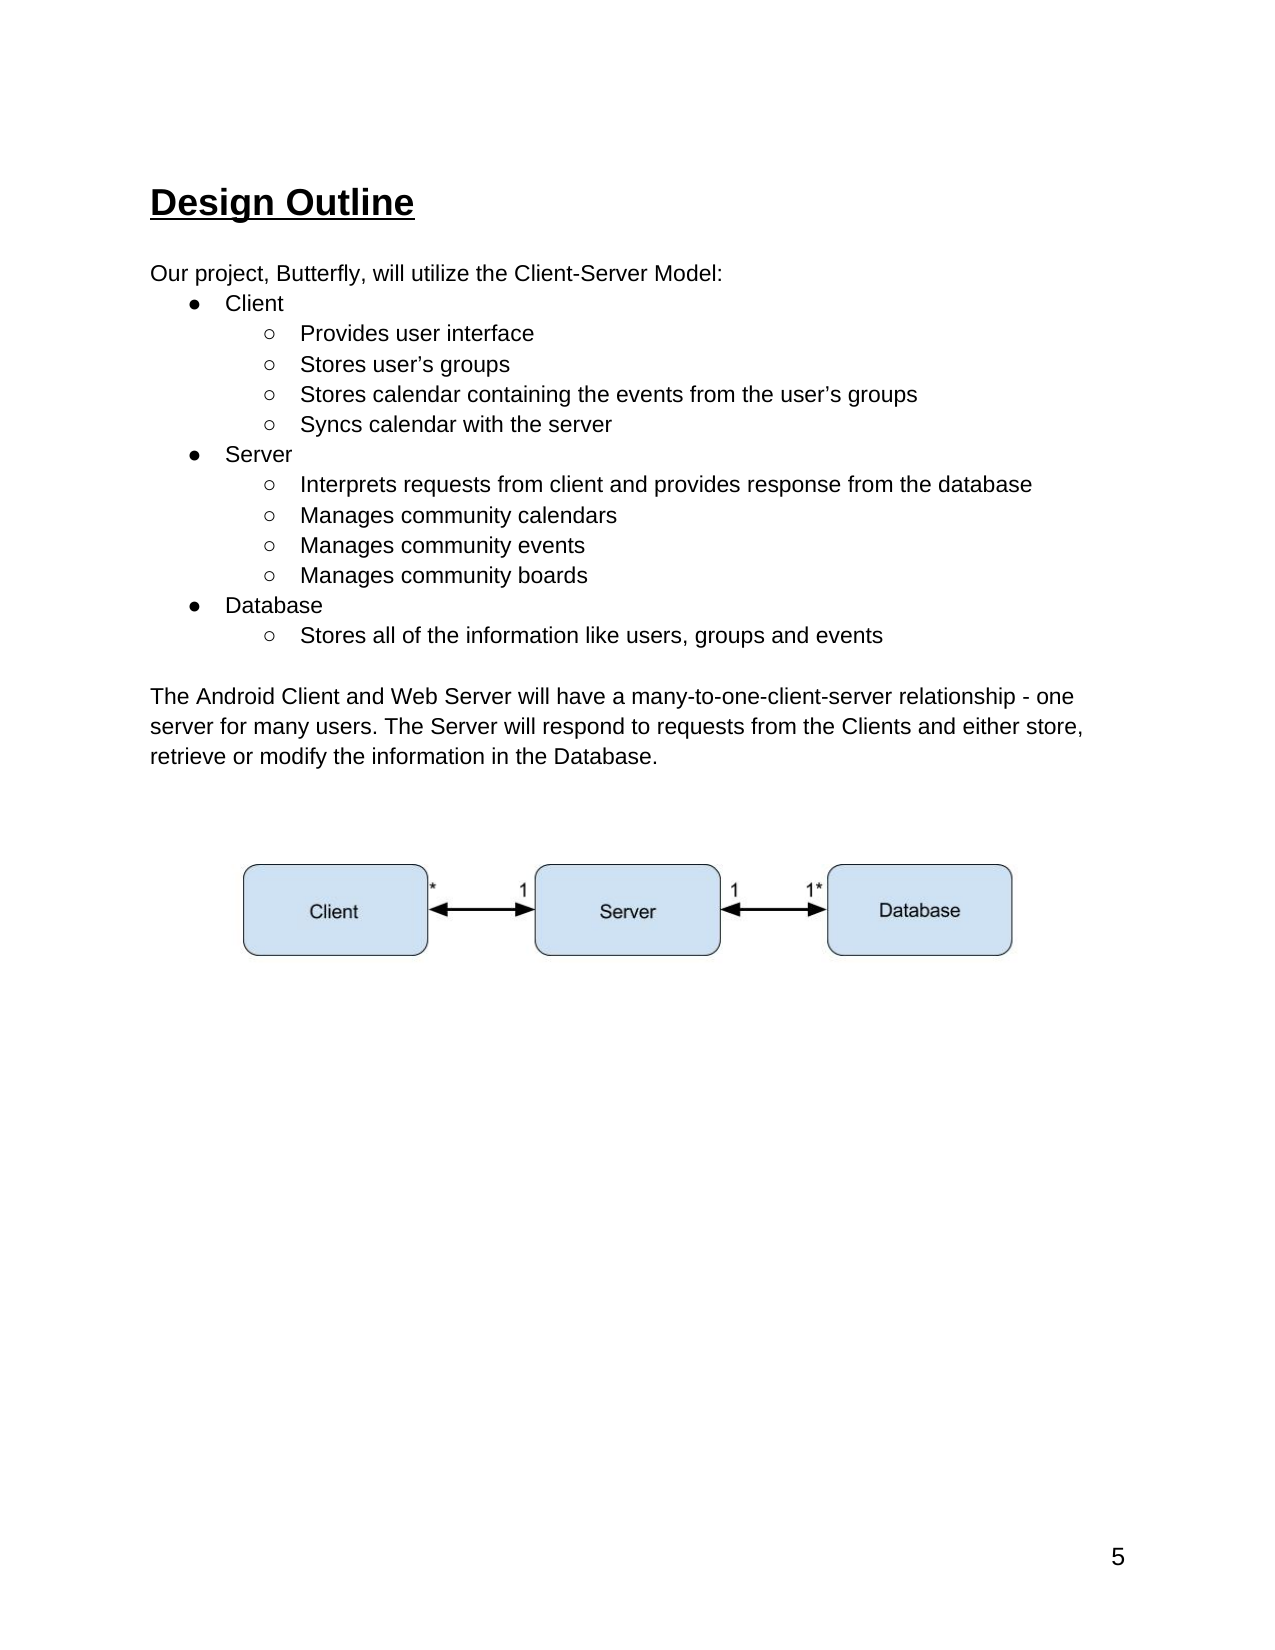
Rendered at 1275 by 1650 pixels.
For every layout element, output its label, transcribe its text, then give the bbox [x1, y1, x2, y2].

list Provides user interface [262, 320, 1125, 347]
text Design Outline [150, 180, 1125, 223]
list Database [187, 592, 1125, 619]
list Manages community calendars [262, 502, 1125, 528]
list Stores all of the information like users, groups and events [262, 622, 1125, 649]
list Interprets requests from client and provides response from the database [262, 471, 1125, 498]
list Client [187, 290, 1125, 317]
list Server [187, 441, 1125, 468]
list Manages community boards [262, 562, 1125, 588]
list Stores user’s groups [262, 351, 1125, 377]
list Syncs calendar with the server [262, 411, 1125, 437]
list Stores calendar containing the events from the user’s groups [262, 381, 1125, 407]
list Manages community events [262, 532, 1125, 558]
text The Android Client and Web Server will have a many-to-one-client-server relationship - one server for many users. The Server will respond to requests from the Clients and either store, retrieve or modify the information in the Database. [150, 683, 1125, 770]
picture [150, 864, 1125, 976]
text Our project, Butterfly, will utilize the Client-Server Model: [150, 260, 1125, 286]
